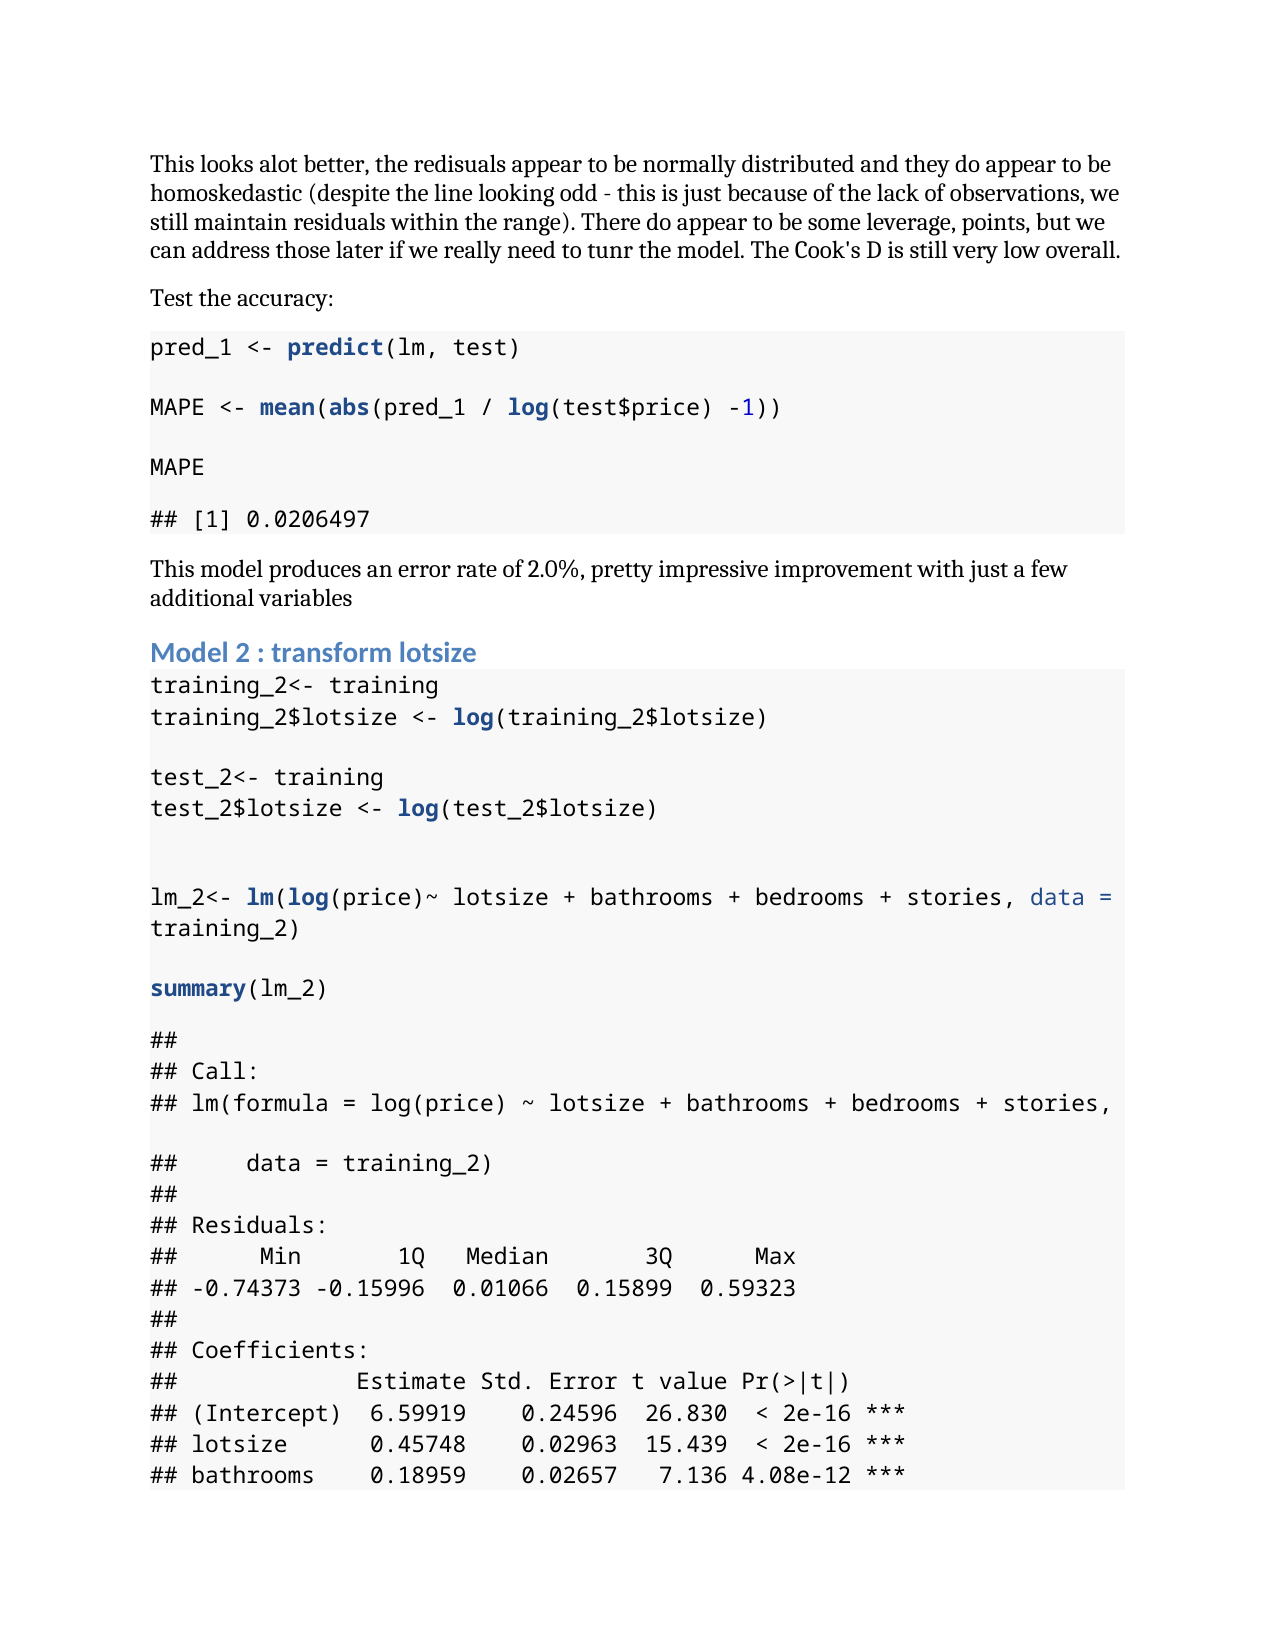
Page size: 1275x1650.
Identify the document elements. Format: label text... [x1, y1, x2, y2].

text pred_1 <- predict(lm, test) MAPE <- mean(abs(pred_1 / log(test$price) -1)) MAPE [150, 331, 1125, 482]
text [150, 1024, 1125, 1490]
subtitle Model 2 : transform lotsize [150, 634, 1125, 669]
text training_2<- training training_2$lotsize <- log(training_2$lotsize) test_2<- training test_2$lotsize <- log(test_2$lotsize) lm_2<- lm(log(price)~ lotsize + bathrooms + bedrooms + stories, data = training_2) summary(lm_2) [150, 669, 1125, 1003]
text Test the accuracy: [150, 284, 1125, 312]
text This looks alot better, the redisuals appear to be normally distributed and they do appear to be homoskedastic (despite the line looking odd - this is just because of the lack of observations, we still maintain residuals within the range). There do appear to be some leverage, points, but we can address those later if we really need to tunr the model. The Cook's D is still very low overall. [150, 150, 1125, 265]
text This model produces an error rate of 2.0%, pretty impressive improvement with just a few additional variables [150, 555, 1125, 613]
text ## [1] 0.0206497 [150, 503, 1125, 534]
